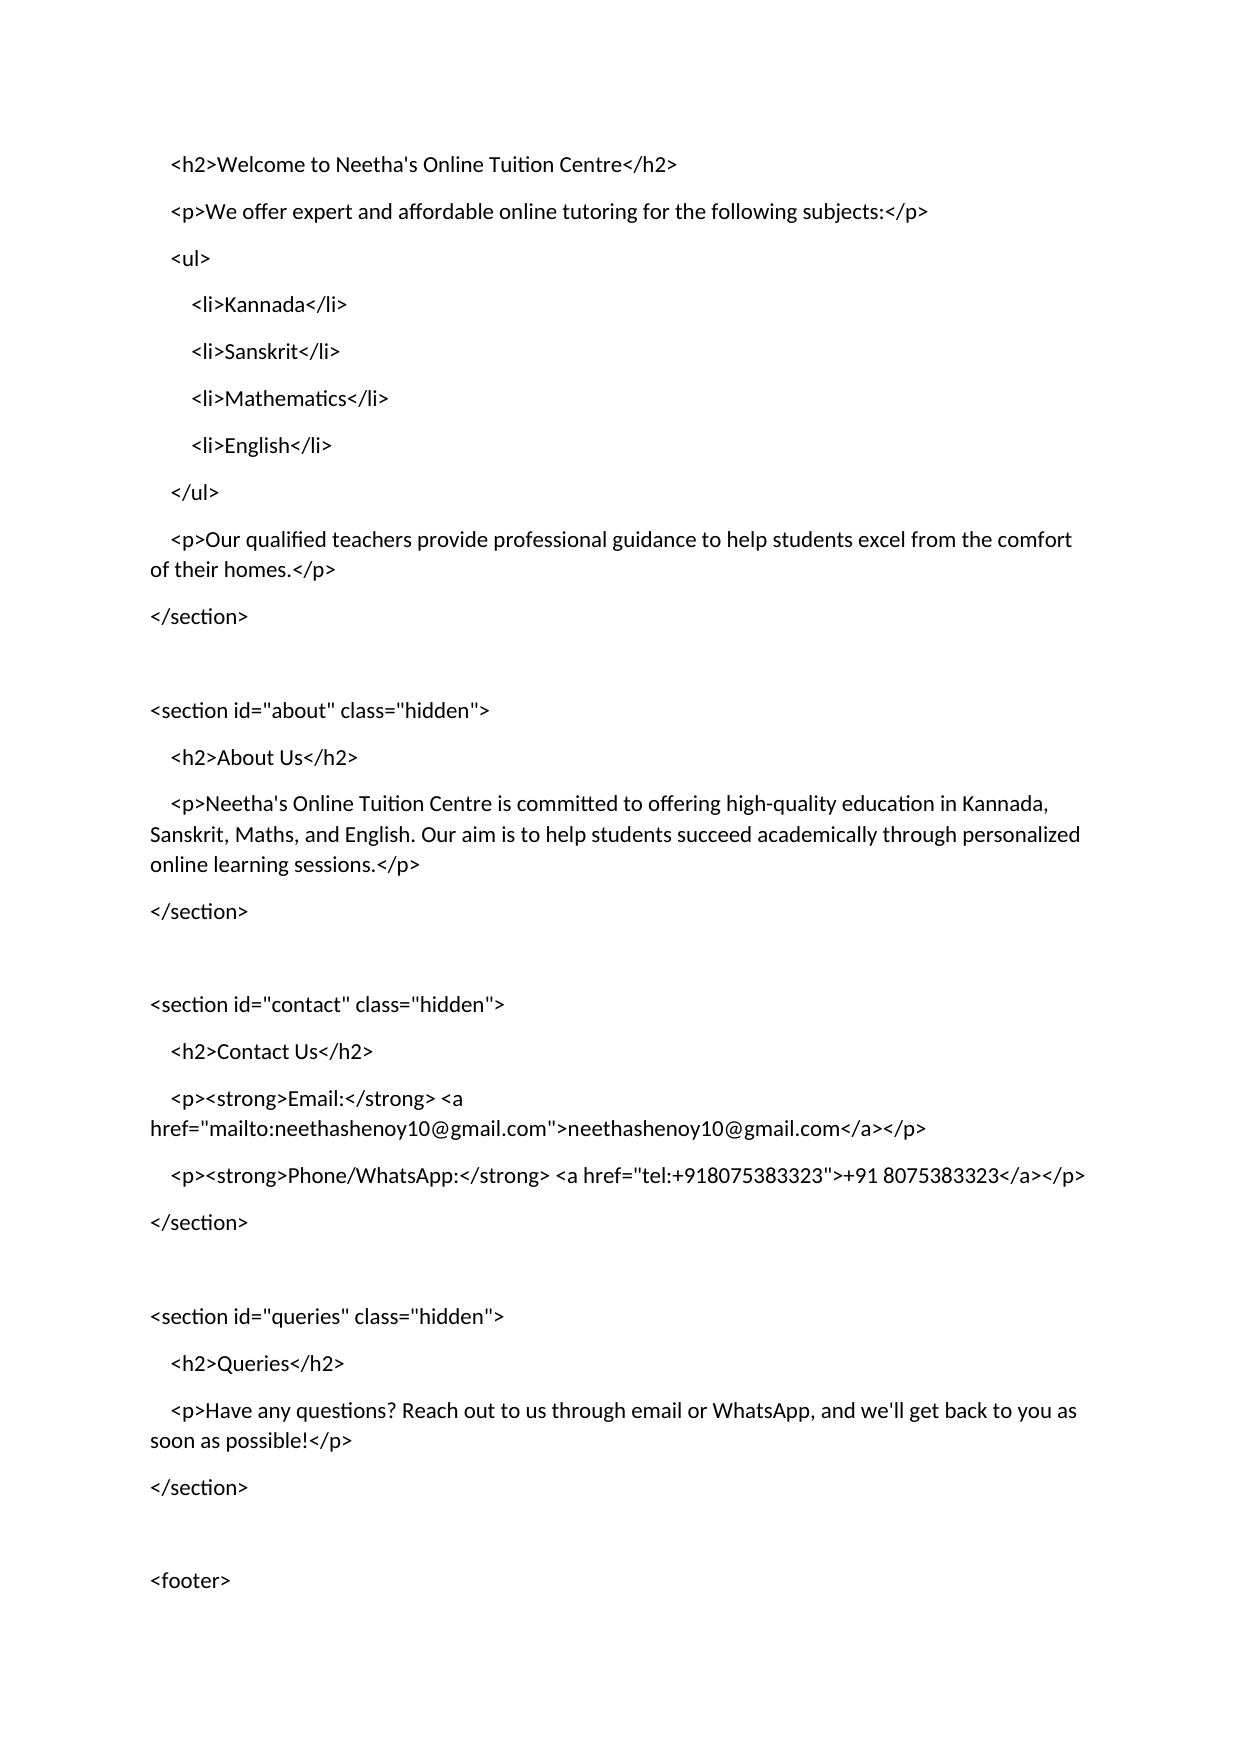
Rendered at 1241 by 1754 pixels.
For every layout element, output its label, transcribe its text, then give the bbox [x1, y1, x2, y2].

text </section> [150, 897, 1090, 925]
text <p>We offer expert and affordable online tutoring for the following subjects:</p> [150, 197, 1090, 225]
text </section> [150, 1208, 1090, 1236]
text <h2>About Us</h2> [150, 743, 1090, 771]
text <li>Mathematics</li> [150, 384, 1090, 412]
text <p><strong>Email:</strong> <a href="mailto:neethashenoy10@gmail.com">neethashenoy10@gmail.com</a></p> [150, 1084, 1090, 1143]
text <p><strong>Phone/WhatsApp:</strong> <a href="tel:+918075383323">+91 8075383323</a></p> [150, 1161, 1090, 1189]
text <section id="contact" class="hidden"> [150, 991, 1090, 1019]
text <h2>Queries</h2> [150, 1349, 1090, 1377]
text </ul> [150, 478, 1090, 506]
text </section> [150, 602, 1090, 630]
text <li>Kannada</li> [150, 291, 1090, 319]
text <li>Sanskrit</li> [150, 337, 1090, 366]
text <p>Have any questions? Reach out to us through email or WhatsApp, and we'll get back to you as soon as possible!</p> [150, 1396, 1090, 1454]
text </section> [150, 1473, 1090, 1501]
text <section id="queries" class="hidden"> [150, 1302, 1090, 1330]
text <ul> [150, 244, 1090, 272]
text <p>Neetha's Online Tuition Centre is committed to offering high-quality education in Kannada, Sanskrit, Maths, and English. Our aim is to help students succeed academically through personalized online learning sessions.</p> [150, 789, 1090, 878]
text <footer> [150, 1567, 1090, 1595]
text <section id="about" class="hidden"> [150, 696, 1090, 724]
text <h2>Contact Us</h2> [150, 1037, 1090, 1066]
text <h2>Welcome to Neetha's Online Tuition Centre</h2> [150, 150, 1090, 178]
text <p>Our qualified teachers provide professional guidance to help students excel from the comfort of their homes.</p> [150, 525, 1090, 583]
text <li>English</li> [150, 431, 1090, 459]
